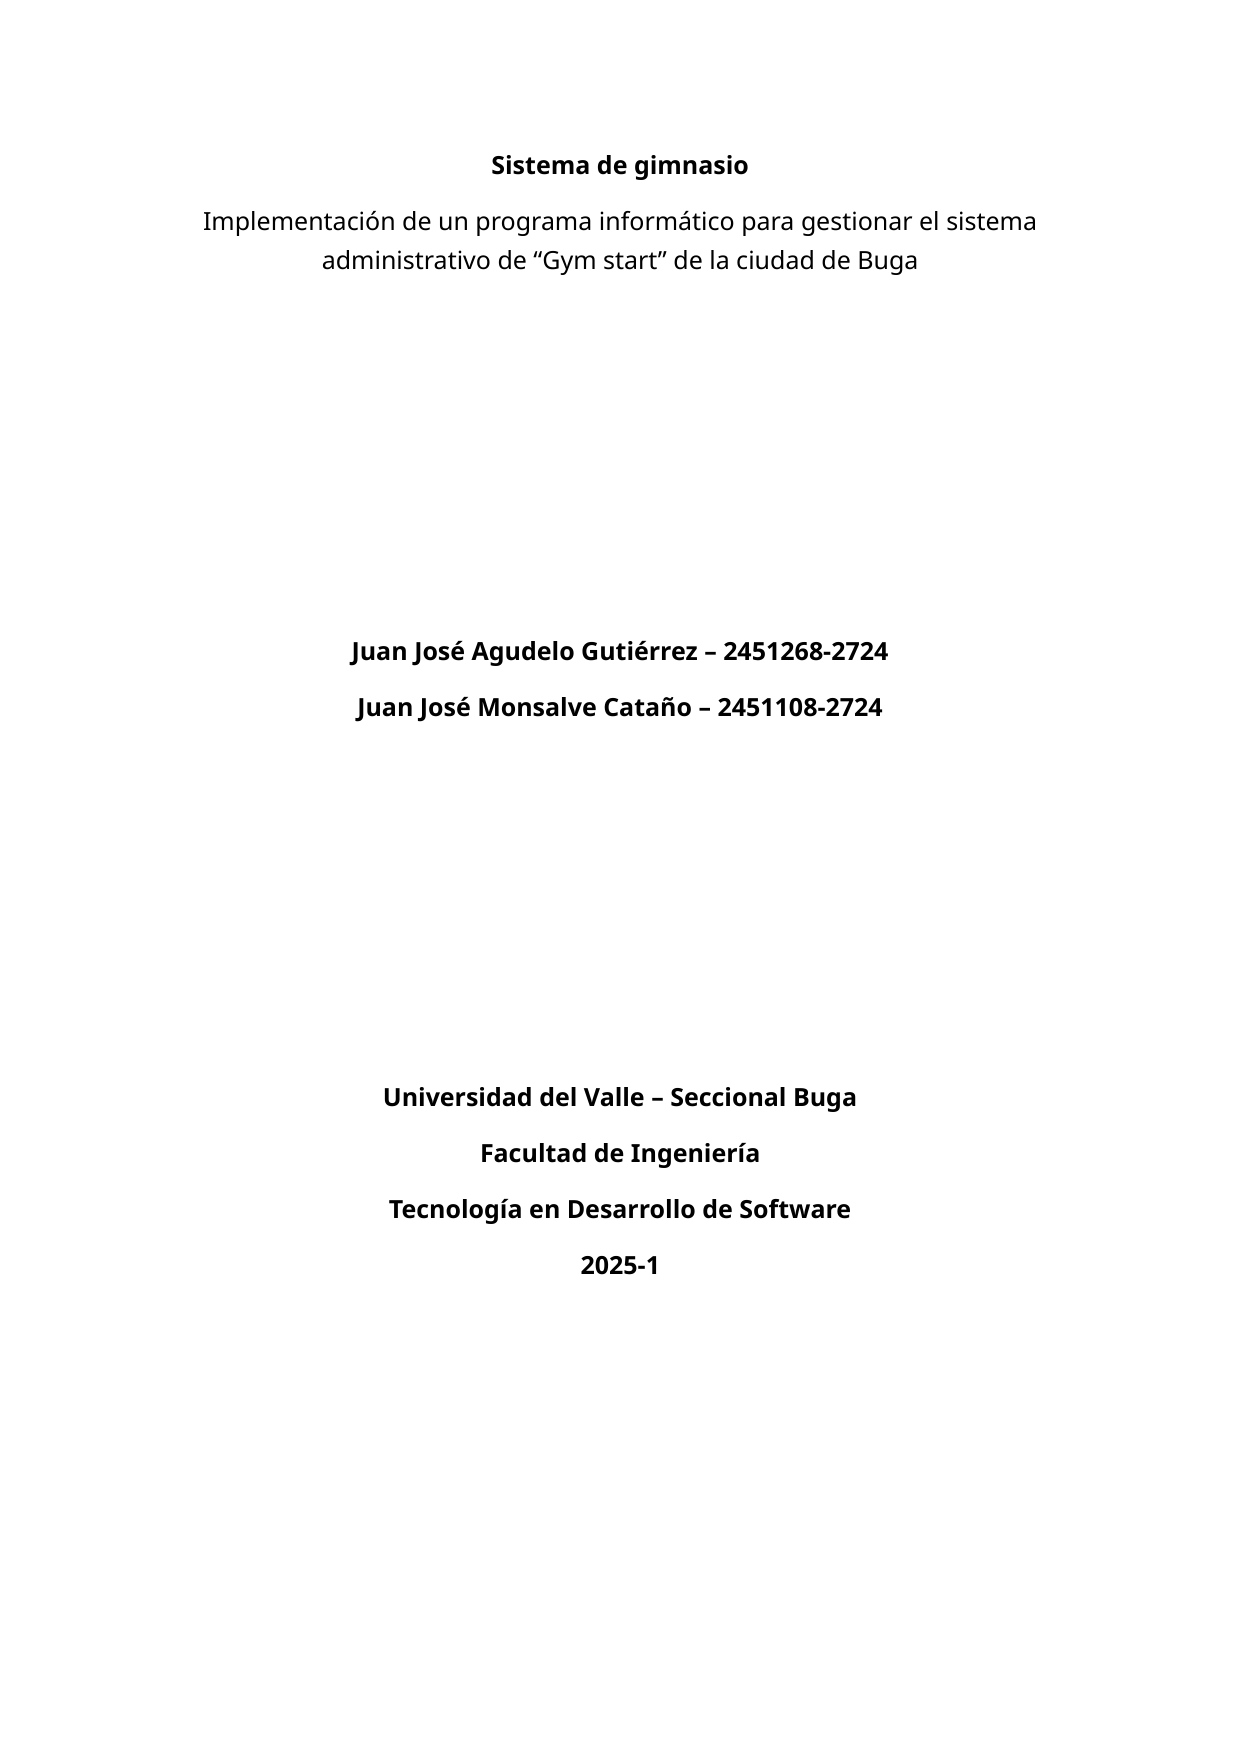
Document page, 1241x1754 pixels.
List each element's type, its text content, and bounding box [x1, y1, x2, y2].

text Tecnología en Desarrollo de Software [177, 1192, 1063, 1226]
text Juan José Agudelo Gutiérrez – 2451268-2724 [177, 633, 1063, 667]
text Juan José Monsalve Cataño – 2451108-2724 [177, 689, 1063, 723]
text Facultad de Ingeniería [177, 1136, 1063, 1170]
text Universidad del Valle – Seccional Buga [177, 1080, 1063, 1114]
text 2025-1 [177, 1248, 1063, 1282]
text Sistema de gimnasio [177, 148, 1063, 182]
text Implementación de un programa informático para gestionar el sistema administrativo de “Gym start” de la ciudad de Buga [177, 203, 1063, 277]
